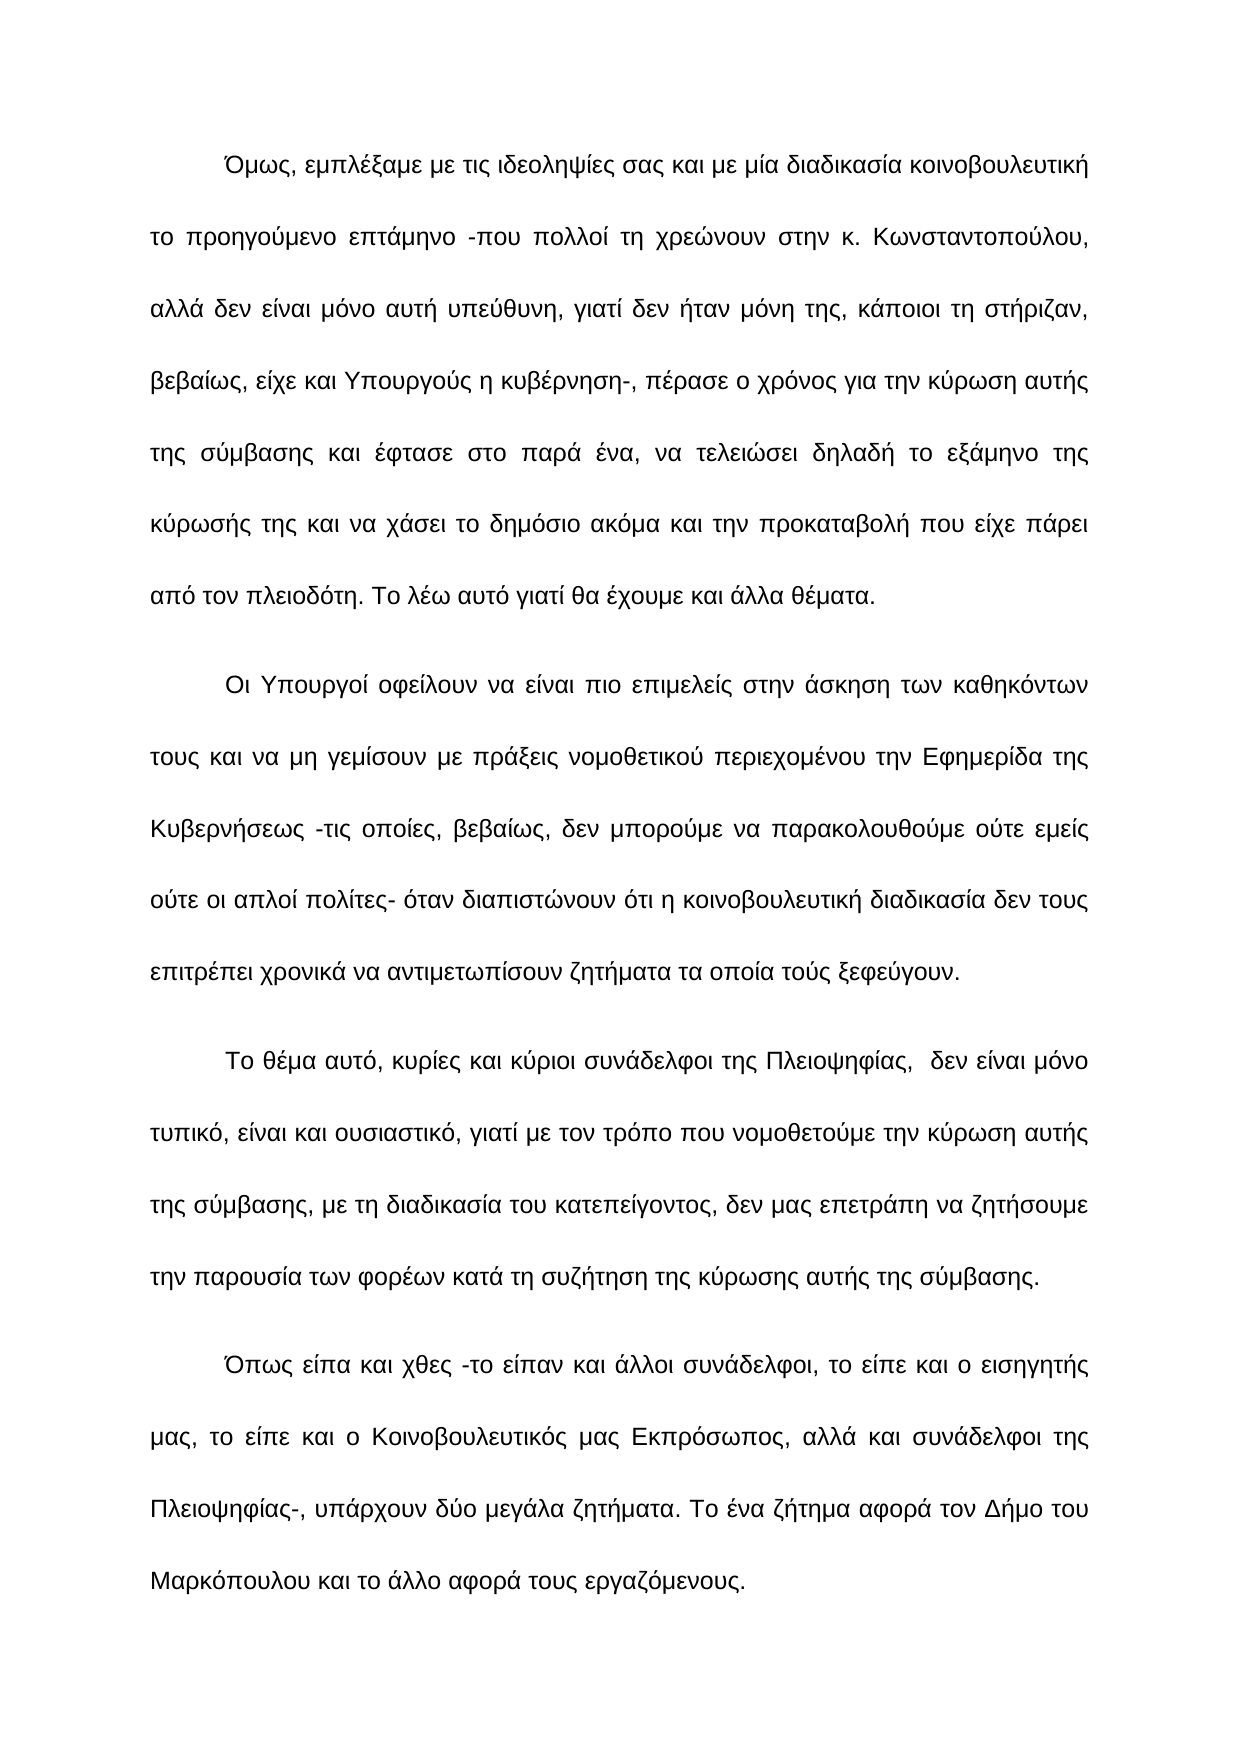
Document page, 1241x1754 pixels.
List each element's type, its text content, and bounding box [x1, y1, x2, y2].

text Όμως, εμπλέξαμε με τις ιδεοληψίες σας και με μία διαδικασία κοινοβουλευτική το προηγούμενο επτάμηνο -που πολλοί τη χρεώνουν στην κ. Κωνσταντοπούλου, αλλά δεν είναι μόνο αυτή υπεύθυνη, γιατί δεν ήταν μόνη της, κάποιοι τη στήριζαν, βεβαίως, είχε και Υπουργούς η κυβέρνηση-, πέρασε ο χρόνος για την κύρωση αυτής της σύμβασης και έφτασε στο παρά ένα, να τελειώσει δηλαδή το εξάμηνο της κύρωσής της και να χάσει το δημόσιο ακόμα και την προκαταβολή που είχε πάρει από τον πλειοδότη. Το λέω αυτό γιατί θα έχουμε και άλλα θέματα. [150, 150, 1090, 610]
text Το θέμα αυτό, κυρίες και κύριοι συνάδελφοι της Πλειοψηφίας, δεν είναι μόνο τυπικό, είναι και ουσιαστικό, γιατί με τον τρόπο που νομοθετούμε την κύρωση αυτής της σύμβασης, με τη διαδικασία του κατεπείγοντος, δεν μας επετράπη να ζητήσουμε την παρουσία των φορέων κατά τη συζήτηση της κύρωσης αυτής της σύμβασης. [150, 1046, 1090, 1290]
text Όπως είπα και χθες -το είπαν και άλλοι συνάδελφοι, το είπε και ο εισηγητής μας, το είπε και ο Κοινοβουλευτικός μας Εκπρόσωπος, αλλά και συνάδελφοι της Πλειοψηφίας-, υπάρχουν δύο μεγάλα ζητήματα. Το ένα ζήτημα αφορά τον Δήμο του Μαρκόπουλου και το άλλο αφορά τους εργαζόμενους. [150, 1350, 1090, 1594]
text Οι Υπουργοί οφείλουν να είναι πιο επιμελείς στην άσκηση των καθηκόντων τους και να μη γεμίσουν με πράξεις νομοθετικού περιεχομένου την Εφημερίδα της Κυβερνήσεως -τις οποίες, βεβαίως, δεν μπορούμε να παρακολουθούμε ούτε εμείς ούτε οι απλοί πολίτες- όταν διαπιστώνουν ότι η κοινοβουλευτική διαδικασία δεν τους επιτρέπει χρονικά να αντιμετωπίσουν ζητήματα τα οποία τούς ξεφεύγουν. [150, 670, 1090, 986]
